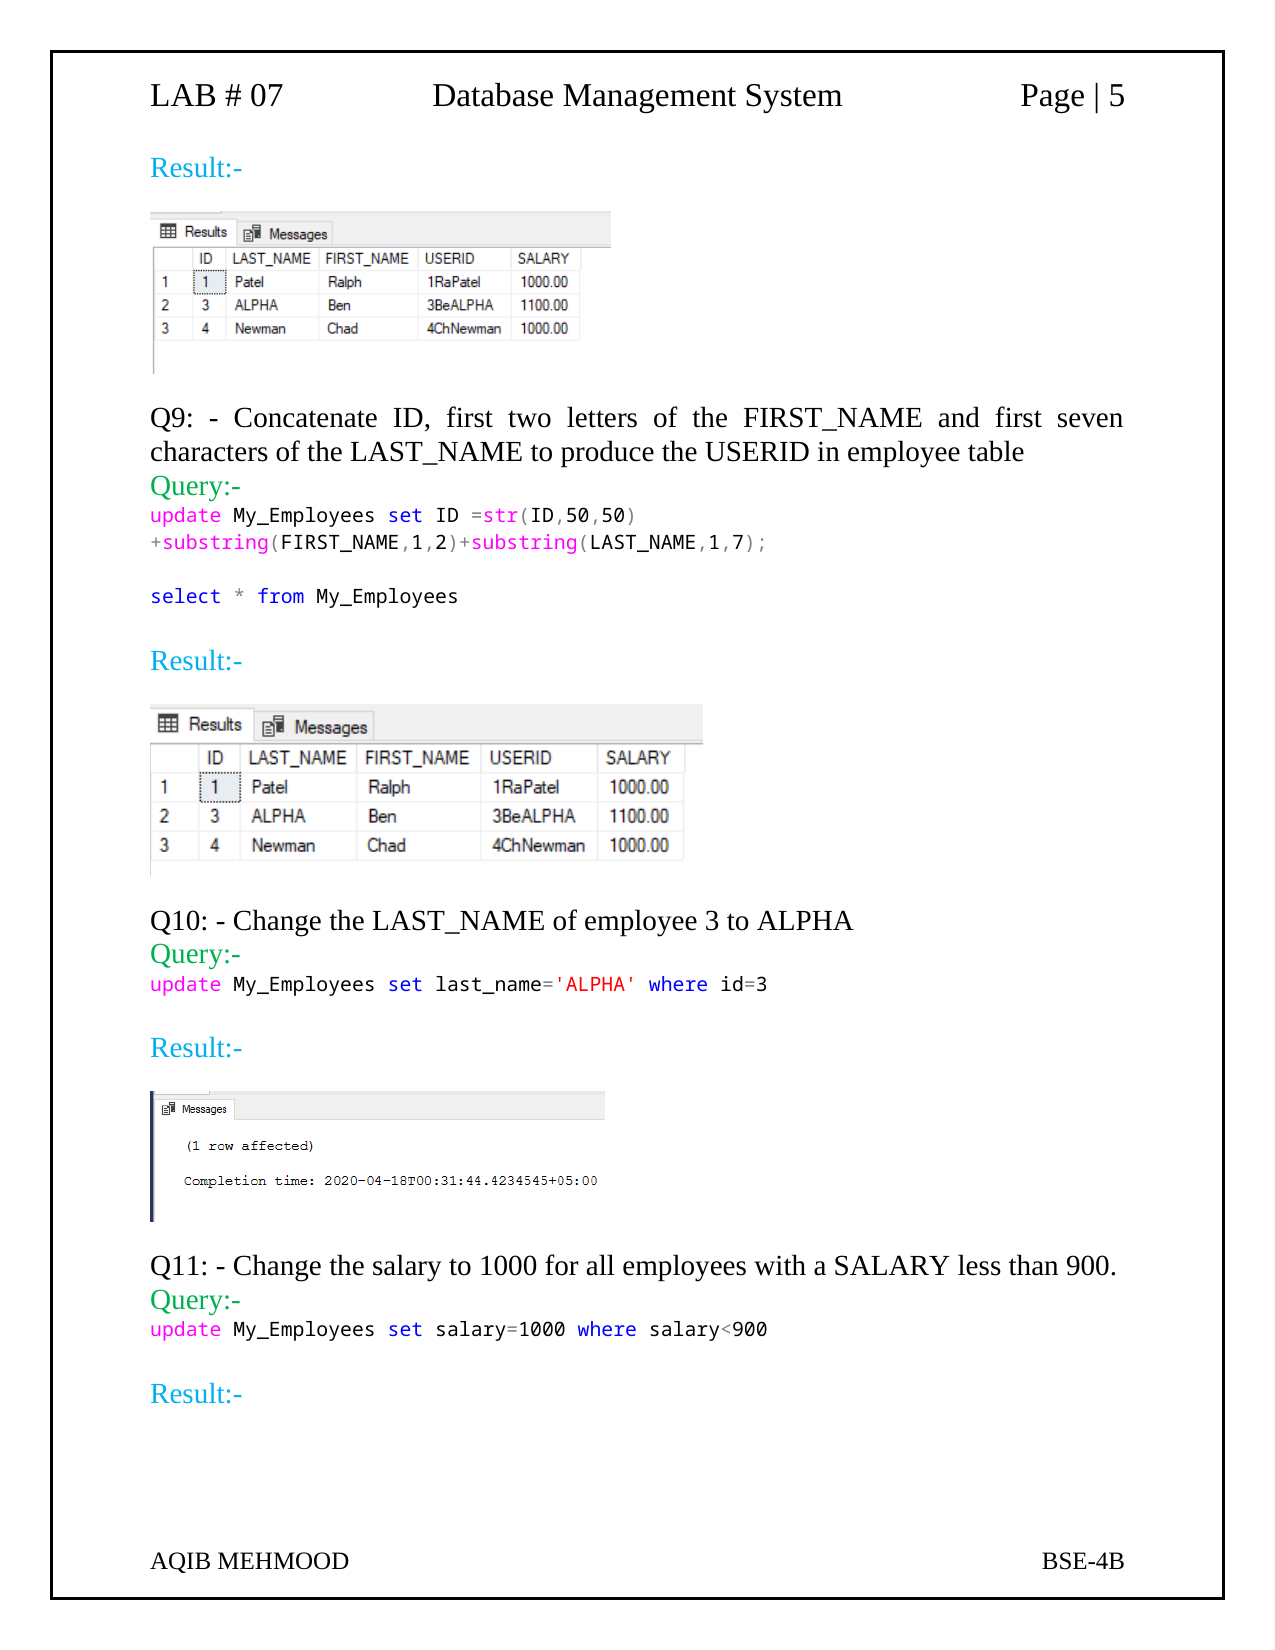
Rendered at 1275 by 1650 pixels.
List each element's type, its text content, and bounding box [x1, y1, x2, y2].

text Query:- [150, 1282, 1125, 1315]
picture [150, 211, 611, 374]
text Q11: - Change the salary to 1000 for all employees with a SALARY less than 900. [150, 1248, 1125, 1282]
text Result:- [150, 150, 1125, 183]
text Result:- [150, 1376, 1125, 1409]
text Q10: - Change the LAST_NAME of employee 3 to ALPHA [150, 903, 1125, 936]
text Q9: - Concatenate ID, first two letters of the FIRST_NAME and first seven characters of the LAST_NAME to produce the USERID in employee table [150, 401, 1125, 468]
text select * from My_Employees [150, 582, 1125, 609]
text update My_Employees set salary=1000 where salary<900 [150, 1315, 1125, 1342]
text Result:- [150, 643, 1125, 676]
text update My_Employees set ID =str(ID,50,50) +substring(FIRST_NAME,1,2)+substring(LAST_NAME,1,7); [150, 501, 1125, 555]
text Result:- [150, 1030, 1125, 1064]
picture [150, 1091, 605, 1222]
text Query:- [150, 468, 1125, 501]
text Query:- [150, 936, 1125, 970]
text update My_Employees set last_name='ALPHA' where id=3 [150, 970, 1125, 997]
picture [150, 704, 704, 876]
